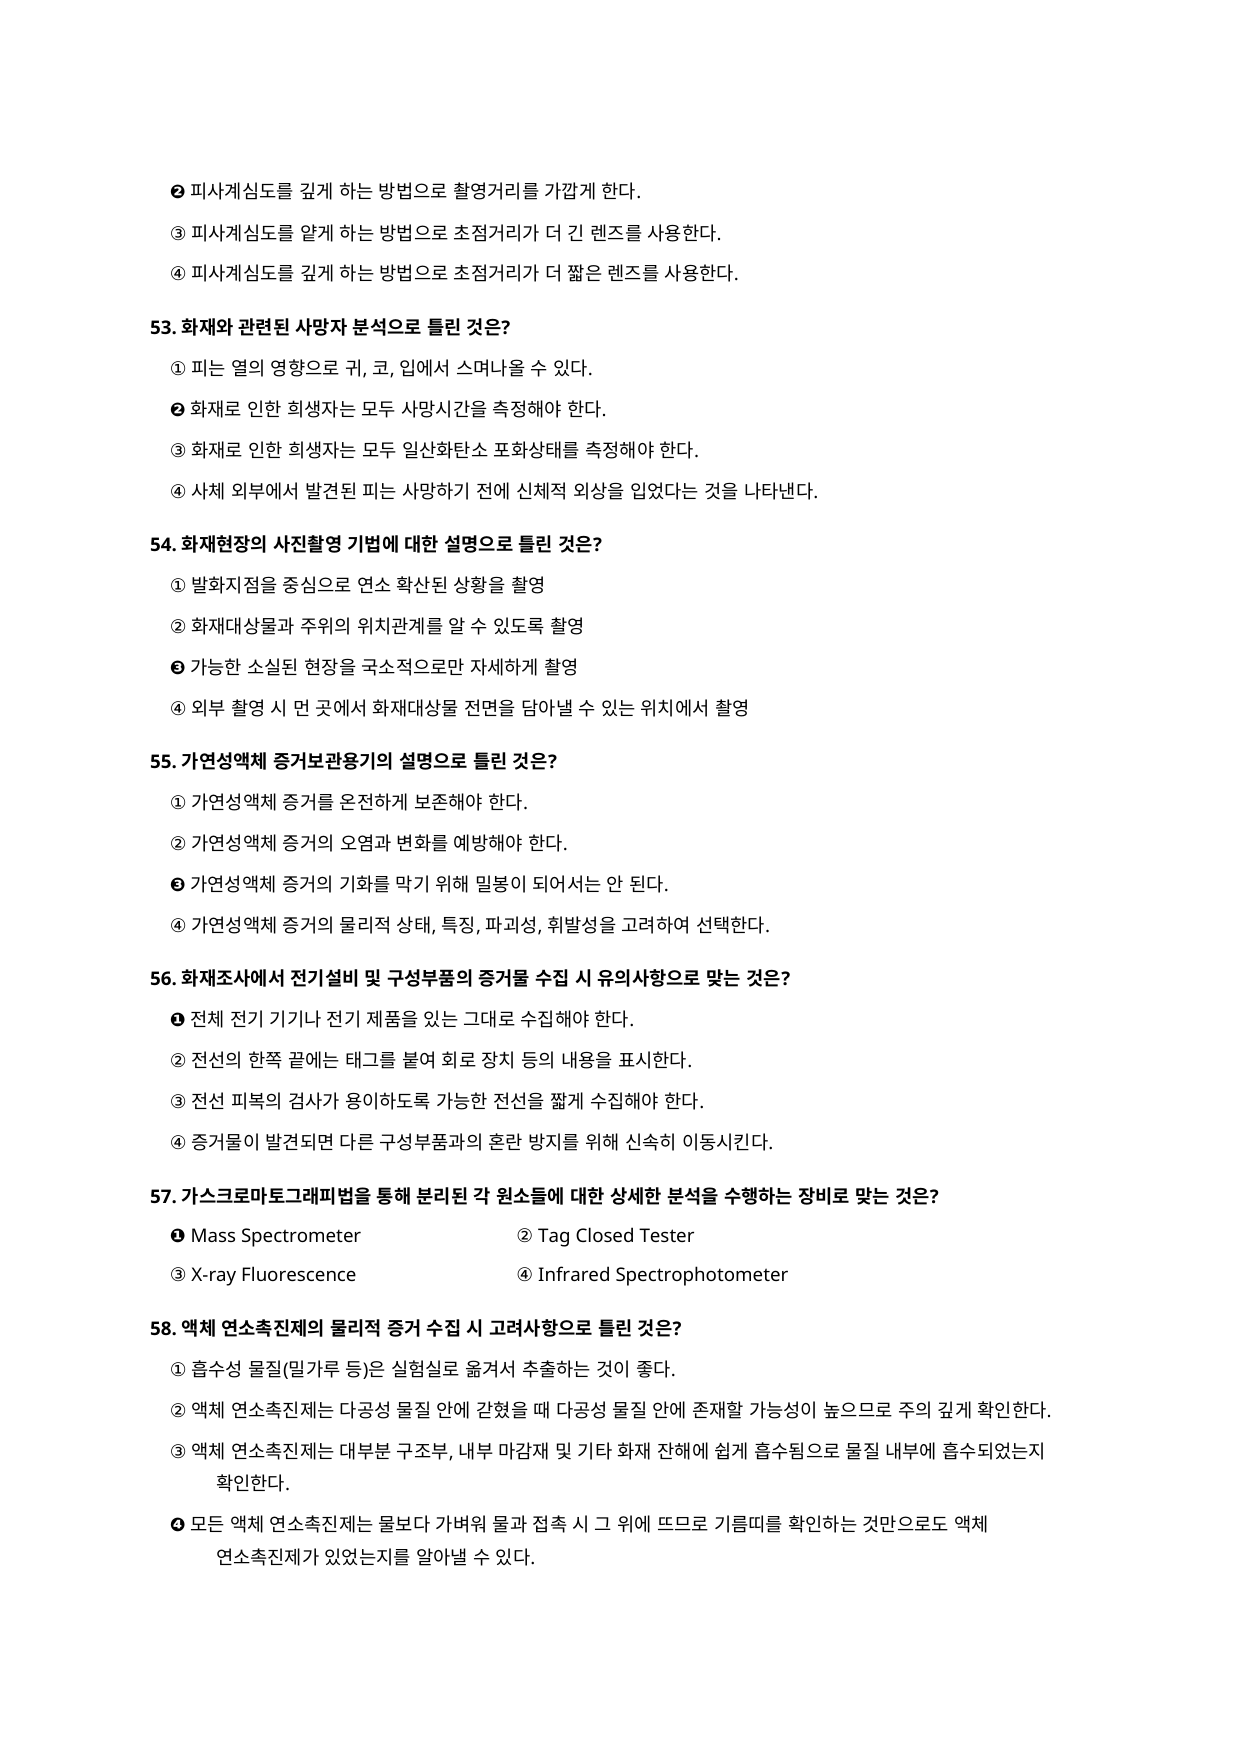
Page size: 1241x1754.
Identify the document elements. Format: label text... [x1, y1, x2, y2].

text 56. 화재조사에서 전기설비 및 구성부품의 증거물 수집 시 유의사항으로 맞는 것은? [150, 964, 1090, 991]
text ④ 외부 촬영 시 먼 곳에서 화재대상물 전면을 담아낼 수 있는 위치에서 촬영 [150, 693, 1090, 721]
text ❷ 화재로 인한 희생자는 모두 사망시간을 측정해야 한다. [150, 394, 1090, 422]
text 55. 가연성액체 증거보관용기의 설명으로 틀린 것은? [150, 747, 1090, 774]
text ❶ 전체 전기 기기나 전기 제품을 있는 그대로 수집해야 한다. [150, 1005, 1090, 1032]
text ② 전선의 한쪽 끝에는 태그를 붙여 회로 장치 등의 내용을 표시한다. [150, 1046, 1090, 1073]
text ① 발화지점을 중심으로 연소 확산된 상황을 촬영 [150, 571, 1090, 598]
text ① 흡수성 물질(밀가루 등)은 실험실로 옮겨서 추출하는 것이 좋다. [150, 1354, 1090, 1382]
text ❸ 가연성액체 증거의 기화를 막기 위해 밀봉이 되어서는 안 된다. [150, 870, 1090, 897]
text 54. 화재현장의 사진촬영 기법에 대한 설명으로 틀린 것은? [150, 530, 1090, 557]
text ❷ 피사계심도를 깊게 하는 방법으로 촬영거리를 가깝게 한다. [150, 177, 1090, 204]
text ❸ 가능한 소실된 현장을 국소적으로만 자세하게 촬영 [150, 652, 1090, 680]
text ③ 피사계심도를 얕게 하는 방법으로 초점거리가 더 긴 렌즈를 사용한다. [150, 218, 1090, 245]
text ② 가연성액체 증거의 오염과 변화를 예방해야 한다. [150, 829, 1090, 856]
text ① 피는 열의 영향으로 귀, 코, 입에서 스며나올 수 있다. [150, 353, 1090, 381]
text ④ 증거물이 발견되면 다른 구성부품과의 혼란 방지를 위해 신속히 이동시킨다. [150, 1128, 1090, 1155]
text ② 화재대상물과 주위의 위치관계를 알 수 있도록 촬영 [150, 612, 1090, 639]
text ③ 화재로 인한 희생자는 모두 일산화탄소 포화상태를 측정해야 한다. [150, 435, 1090, 462]
text ④ 가연성액체 증거의 물리적 상태, 특징, 파괴성, 휘발성을 고려하여 선택한다. [150, 911, 1090, 938]
text ③ 액체 연소촉진제는 대부분 구조부, 내부 마감재 및 기타 화재 잔해에 쉽게 흡수됨으로 물질 내부에 흡수되었는지 확인한다. [150, 1436, 1090, 1496]
text ④ 피사계심도를 깊게 하는 방법으로 초점거리가 더 짧은 렌즈를 사용한다. [150, 259, 1090, 286]
text ① 가연성액체 증거를 온전하게 보존해야 한다. [150, 788, 1090, 815]
text ② 액체 연소촉진제는 다공성 물질 안에 갇혔을 때 다공성 물질 안에 존재할 가능성이 높으므로 주의 깊게 확인한다. [150, 1396, 1090, 1423]
text 58. 액체 연소촉진제의 물리적 증거 수집 시 고려사항으로 틀린 것은? [150, 1314, 1090, 1341]
text 53. 화재와 관련된 사망자 분석으로 틀린 것은? [150, 312, 1090, 340]
text ③ X-ray Fluorescence ④ Infrared Spectrophotometer [150, 1262, 1090, 1287]
text ③ 전선 피복의 검사가 용이하도록 가능한 전선을 짧게 수집해야 한다. [150, 1087, 1090, 1114]
text ❶ Mass Spectrometer ② Tag Closed Tester [150, 1222, 1090, 1248]
text ④ 사체 외부에서 발견된 피는 사망하기 전에 신체적 외상을 입었다는 것을 나타낸다. [150, 476, 1090, 503]
text 57. 가스크로마토그래피법을 통해 분리된 각 원소들에 대한 상세한 분석을 수행하는 장비로 맞는 것은? [150, 1181, 1090, 1208]
text ❹ 모든 액체 연소촉진제는 물보다 가벼워 물과 접촉 시 그 위에 뜨므로 기름띠를 확인하는 것만으로도 액체 연소촉진제가 있었는지를 알아낼 수 있다. [150, 1510, 1090, 1570]
